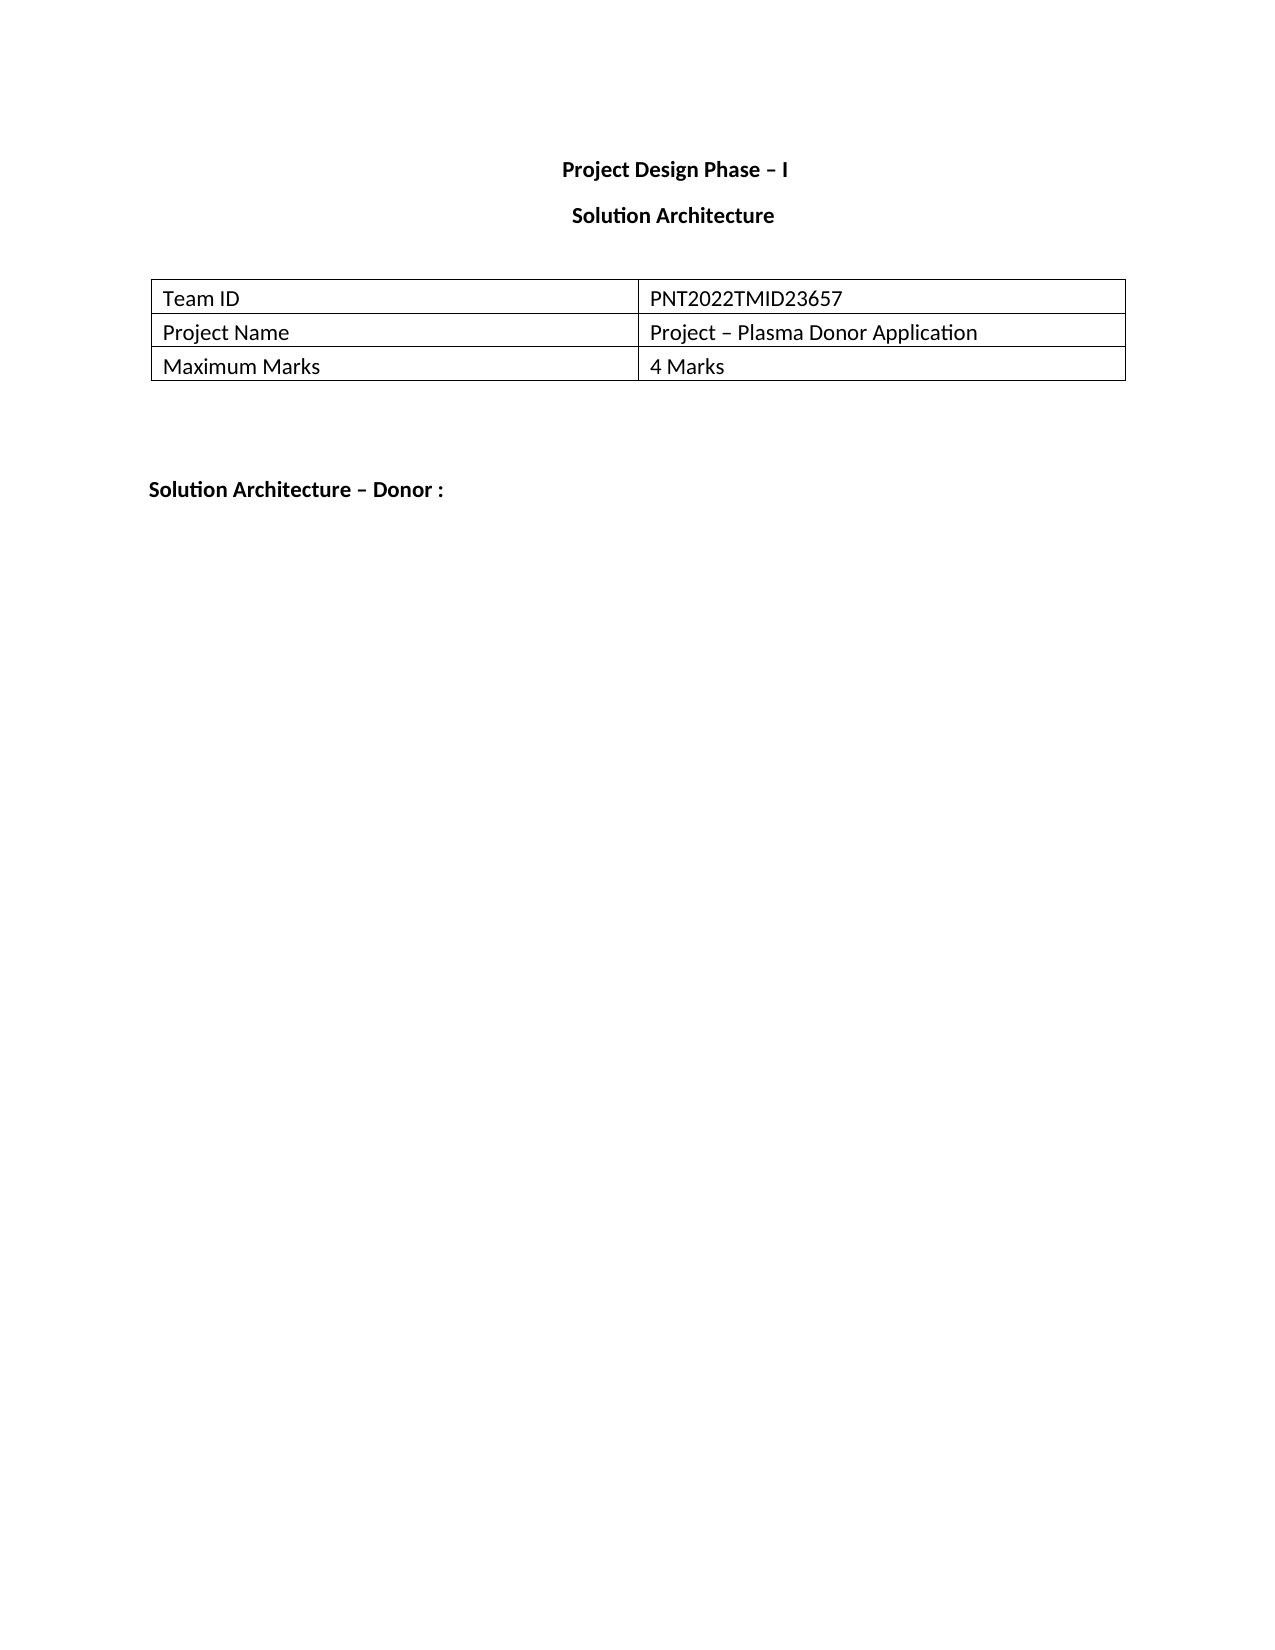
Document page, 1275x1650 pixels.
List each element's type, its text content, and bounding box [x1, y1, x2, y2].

table_header PNT2022TMID23657 [639, 280, 1125, 312]
table_cell 4 Marks [639, 347, 1125, 380]
table_cell Project – Plasma Donor Application [639, 314, 1125, 346]
text Project Design Phase – I [150, 155, 788, 183]
text Solution Architecture – Donor : [148, 475, 787, 503]
table_header Team ID [152, 280, 638, 312]
text Solution Architecture [150, 202, 774, 230]
table_cell Project Name [152, 314, 638, 346]
table_cell Maximum Marks [152, 347, 638, 380]
